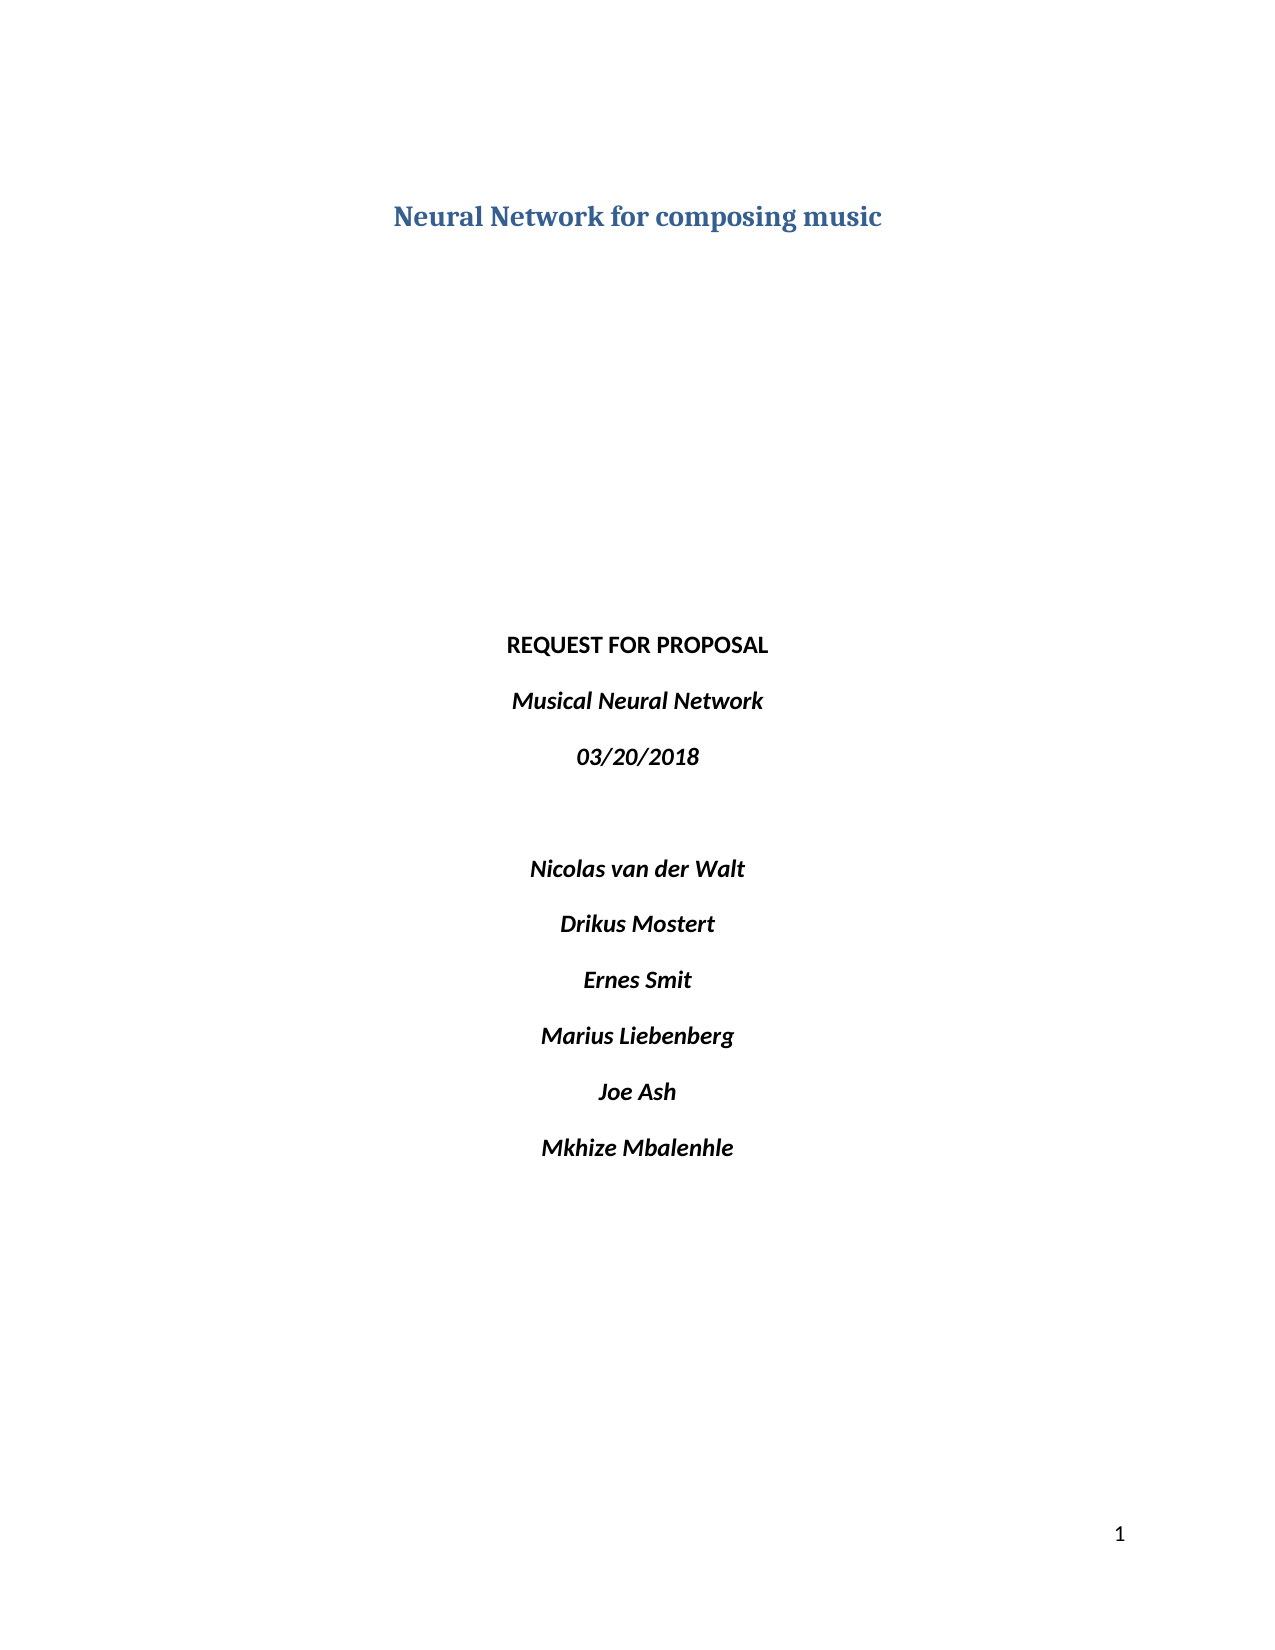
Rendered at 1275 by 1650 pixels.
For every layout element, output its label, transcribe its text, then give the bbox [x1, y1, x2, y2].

text Ernes Smit [150, 964, 1125, 995]
text Nicolas van der Walt [150, 853, 1125, 883]
text Drikus Mostert [150, 908, 1125, 939]
subtitle Neural Network for composing music [150, 200, 1125, 233]
text Musical Neural Network [150, 685, 1125, 716]
text Mkhize Mbalenhle [150, 1132, 1125, 1162]
text Joe Ash [150, 1076, 1125, 1107]
text Marius Liebenberg [150, 1020, 1125, 1051]
text 03/20/2018 [150, 741, 1125, 772]
text REQUEST FOR PROPOSAL [150, 629, 1125, 660]
